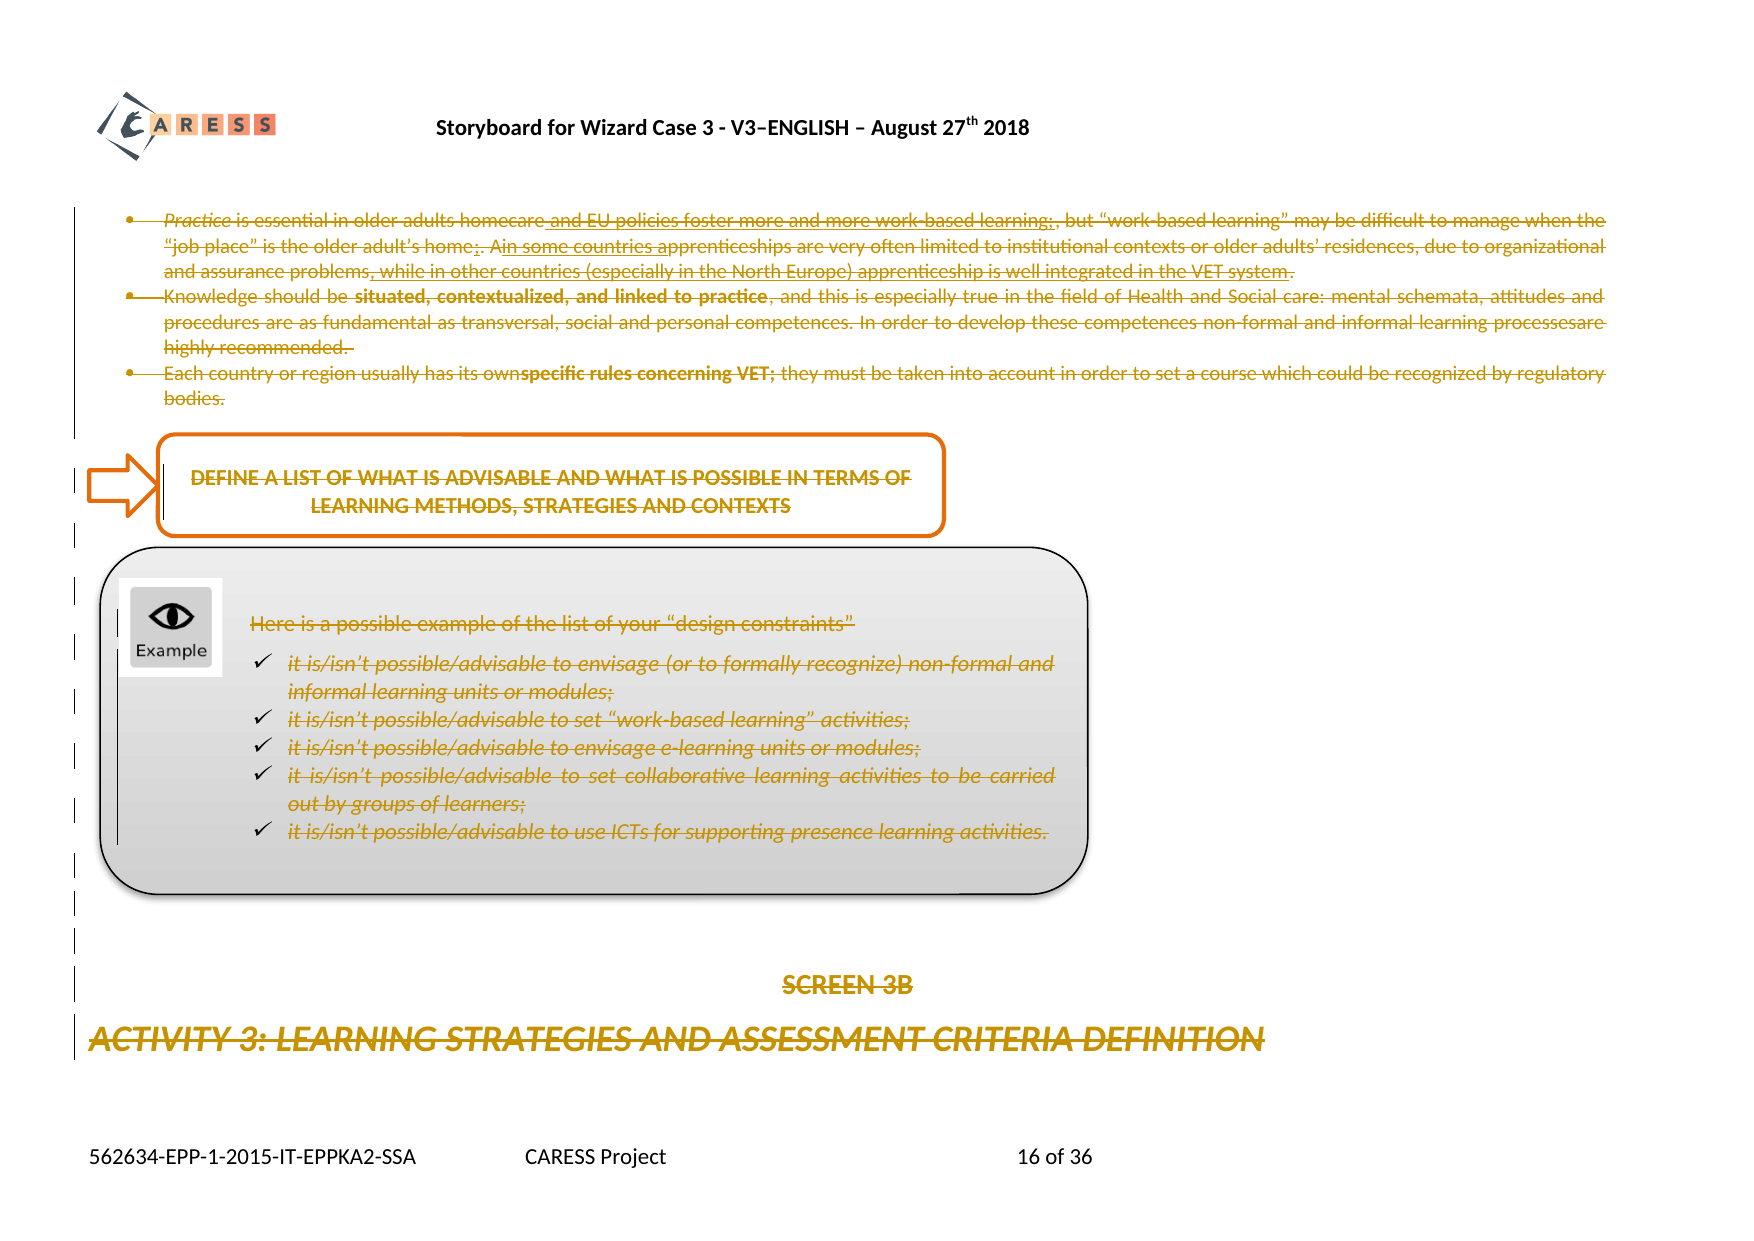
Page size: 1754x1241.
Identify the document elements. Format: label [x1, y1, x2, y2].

picture [88, 86, 284, 167]
picture [118, 578, 223, 677]
